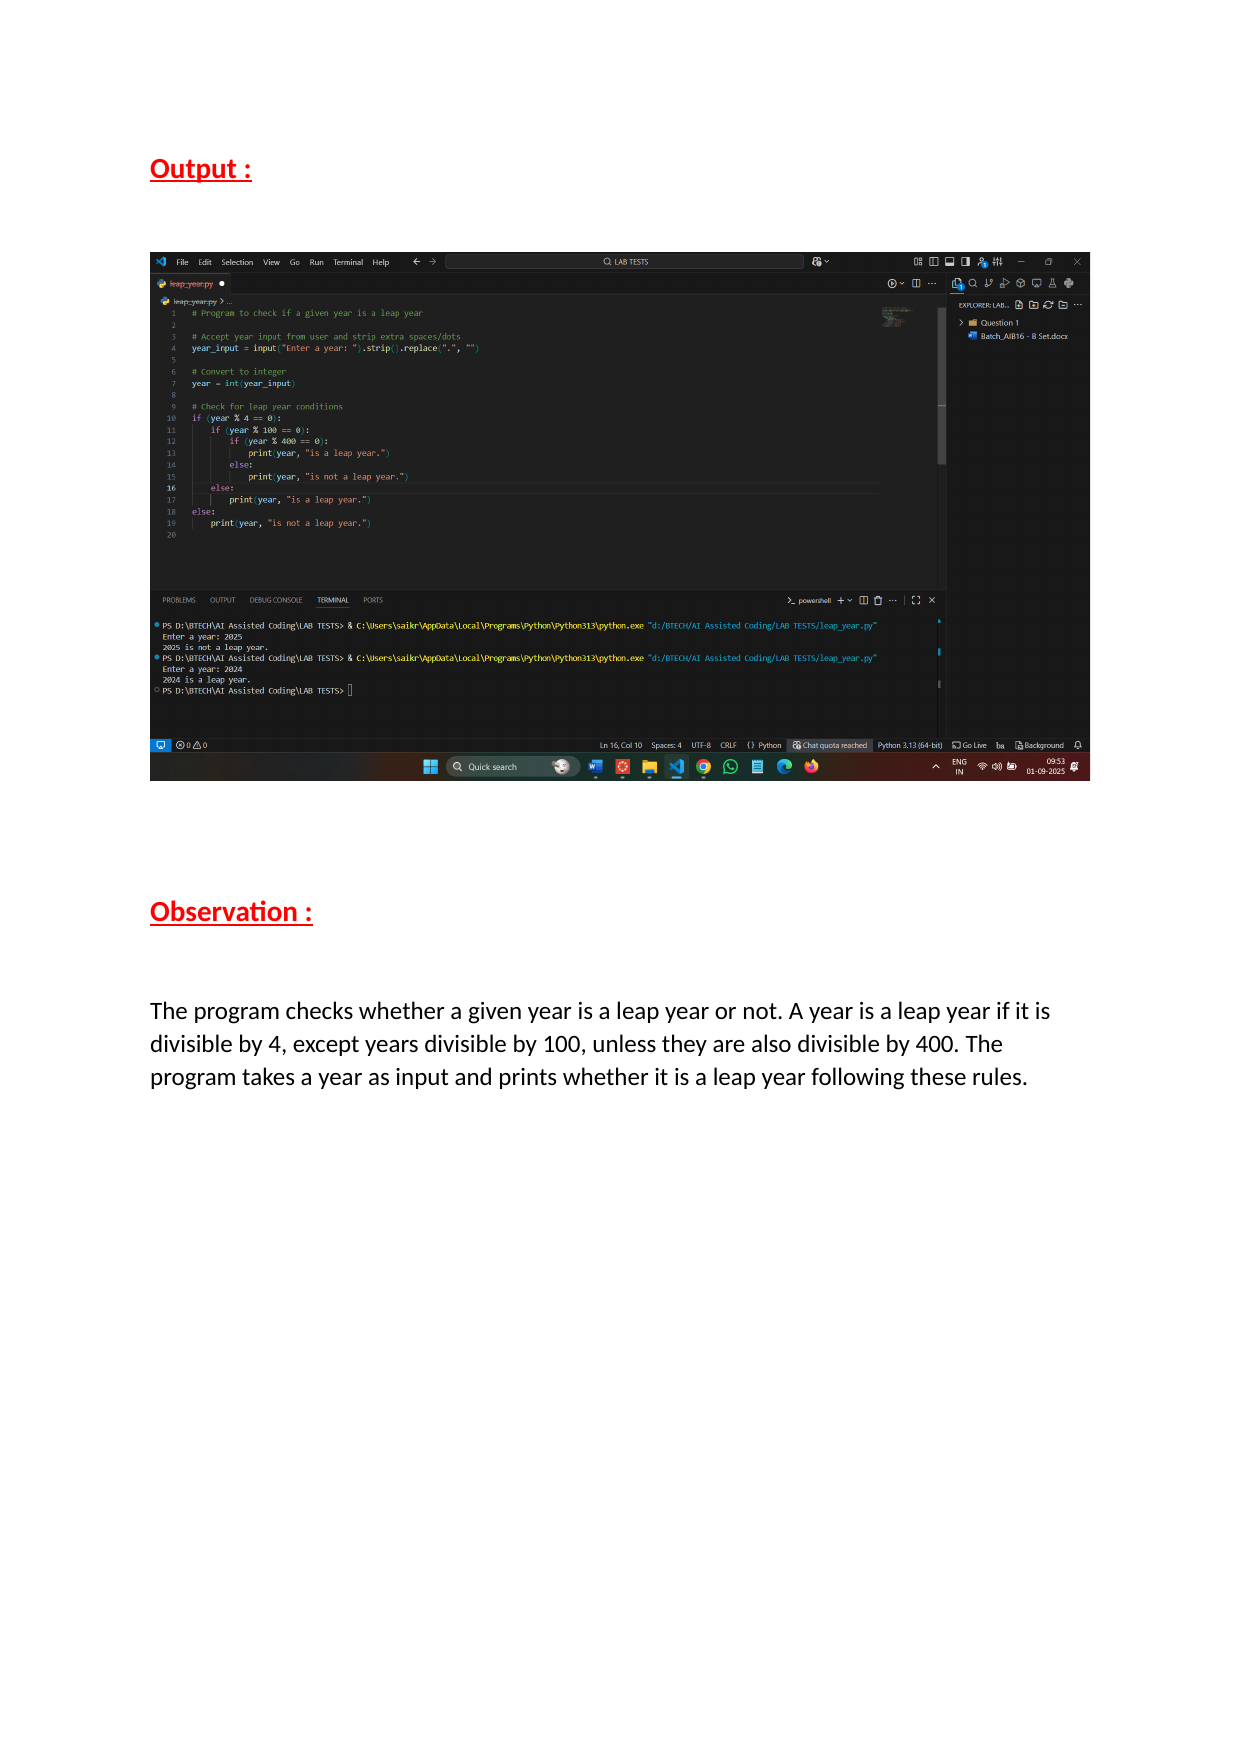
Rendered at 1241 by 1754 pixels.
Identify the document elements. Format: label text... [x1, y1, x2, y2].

picture [150, 252, 1091, 781]
text Output : [150, 150, 1090, 186]
text Observation : [150, 893, 1090, 929]
text The program checks whether a given year is a leap year or not. A year is a leap year if it is divisible by 4, except years divisible by 100, unless they are also divisible by 400. The program takes a year as input and prints whether it is a leap year following these rules. [150, 995, 1090, 1092]
